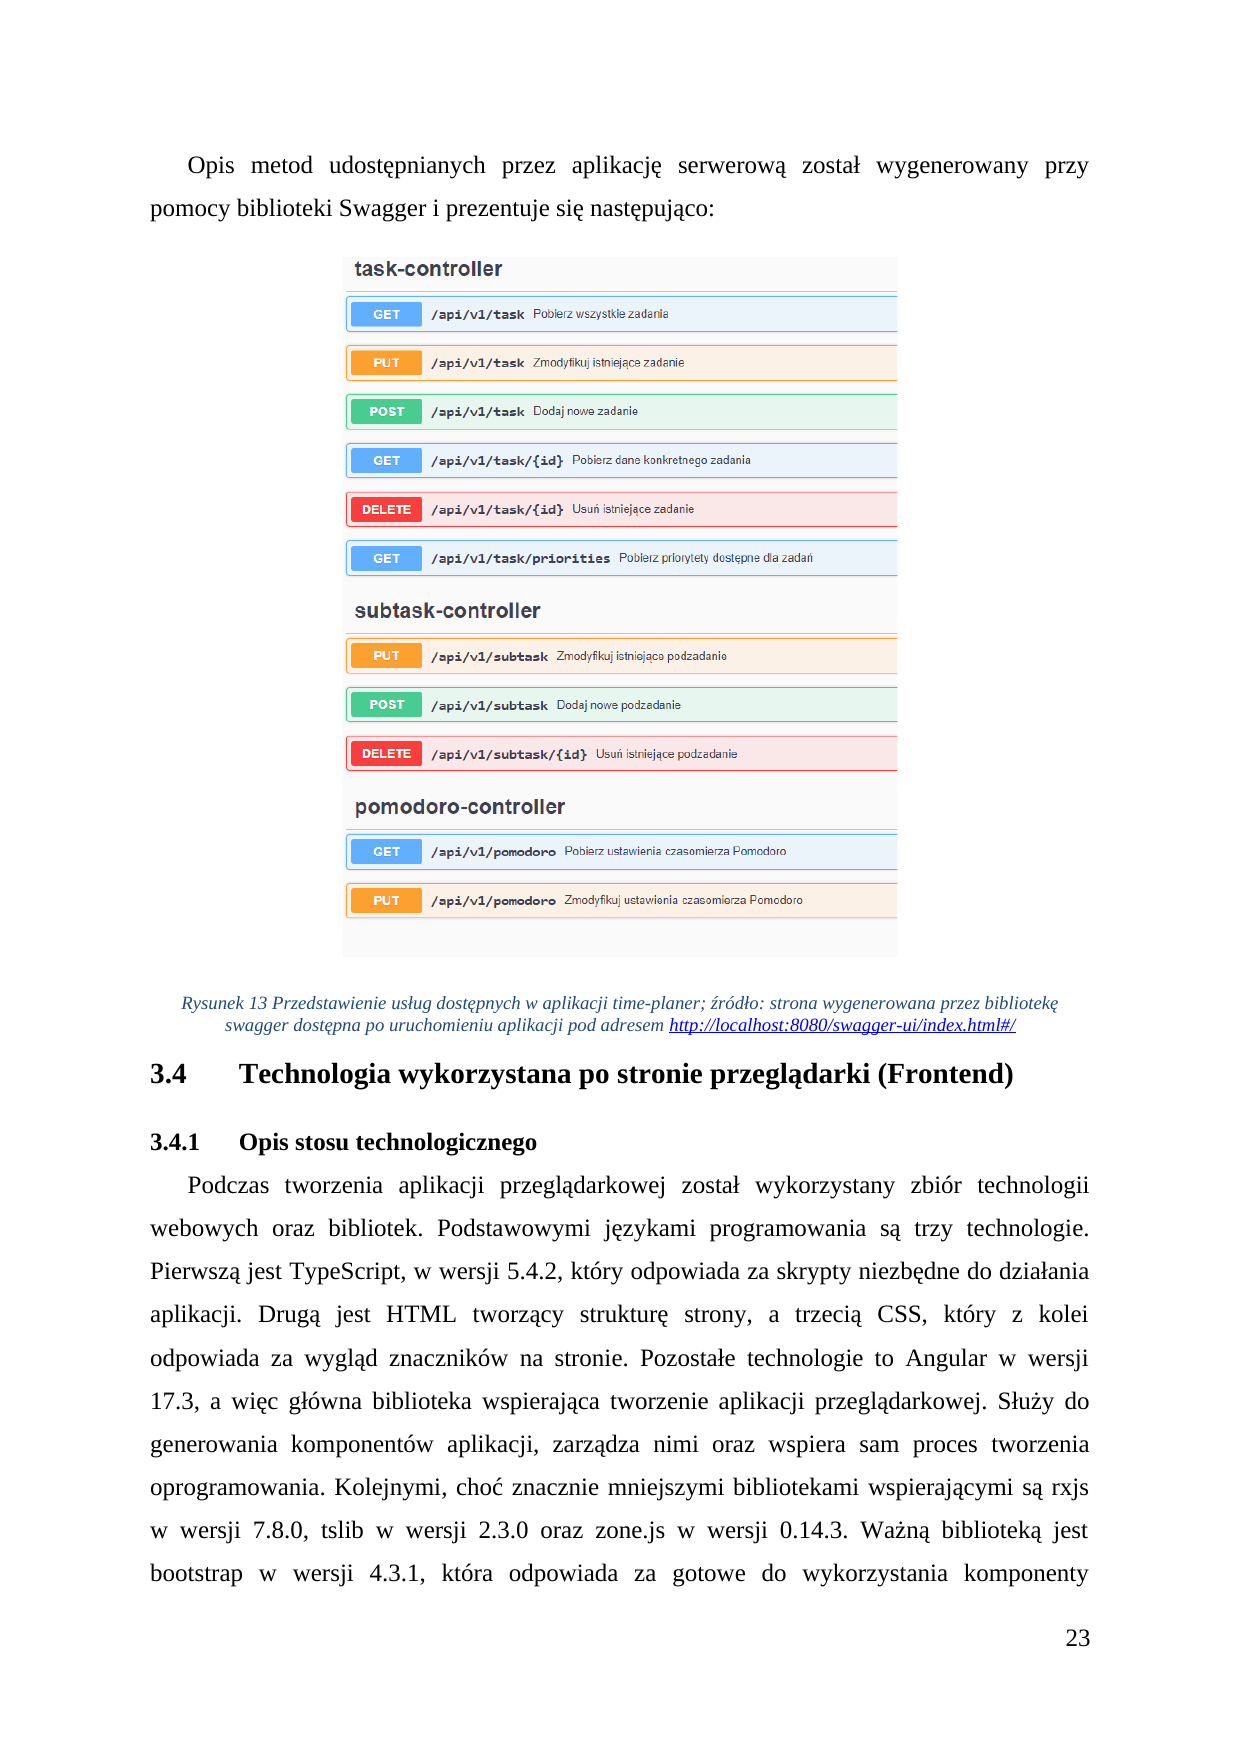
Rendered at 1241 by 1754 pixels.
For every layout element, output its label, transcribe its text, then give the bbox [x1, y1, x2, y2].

subtitle Opis stosu technologicznego [150, 1127, 1090, 1156]
text Rysunek 13 Przedstawienie usług dostępnych w aplikacji time-planer; źródło: strona wygenerowana przez bibliotekę swagger dostępna po uruchomieniu aplikacji pod adresem http://localhost:8080/swagger-ui/index.html#/ [150, 992, 1090, 1035]
text Opis metod udostępnianych przez aplikację serwerową został wygenerowany przy pomocy biblioteki Swagger i prezentuje się następująco: [150, 150, 1090, 222]
picture [342, 257, 898, 957]
subtitle Technologia wykorzystana po stronie przeglądarki (Frontend) [150, 1056, 1090, 1089]
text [150, 1170, 1090, 1587]
